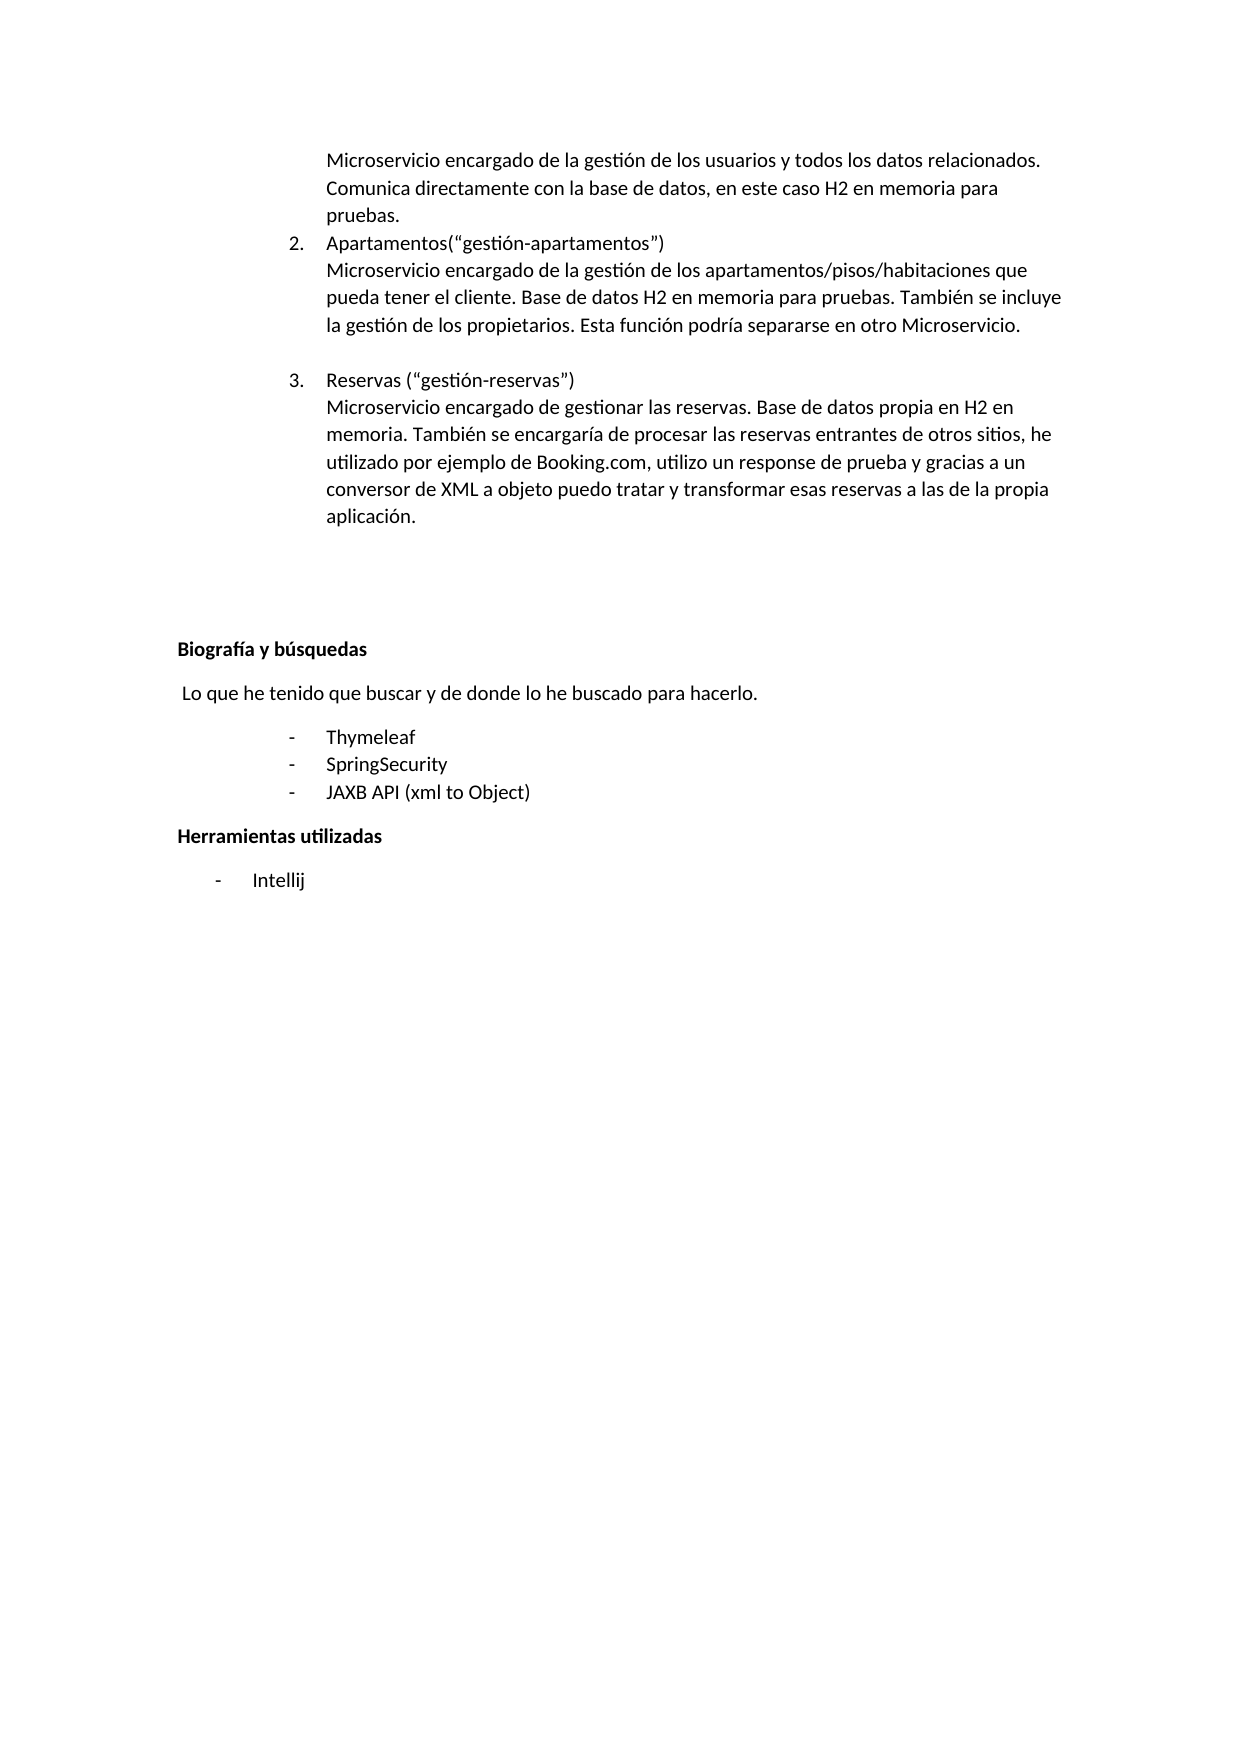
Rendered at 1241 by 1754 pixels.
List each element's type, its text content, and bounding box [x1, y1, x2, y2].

list Microservicio encargado de la gestión de los usuarios y todos los datos relacionados. Comunica directamente con la base de datos, en este caso H2 en memoria para pruebas. [326, 148, 1063, 228]
list Microservicio encargado de la gestión de los apartamentos/pisos/habitaciones que pueda tener el cliente. Base de datos H2 en memoria para pruebas. También se incluye la gestión de los propietarios. Esta función podría separarse en otro Microservicio. [326, 257, 1063, 337]
list JAXB API (xml to Object) [289, 779, 1063, 804]
list Apartamentos(“gestión-apartamentos”) [289, 230, 1063, 255]
list Thymeleaf [289, 724, 1063, 749]
list SpringSecurity [289, 751, 1063, 777]
text Herramientas utilizadas [177, 823, 1063, 848]
list Intellij [215, 867, 1063, 892]
text Biografía y búsquedas [177, 636, 1063, 661]
list Microservicio encargado de gestionar las reservas. Base de datos propia en H2 en memoria. También se encargaría de procesar las reservas entrantes de otros sitios, he utilizado por ejemplo de Booking.com, utilizo un response de prueba y gracias a un conversor de XML a objeto puedo tratar y transformar esas reservas a las de la propia aplicación. [326, 394, 1063, 529]
list Reservas (“gestión-reservas”) [289, 367, 1063, 392]
text Lo que he tenido que buscar y de donde lo he buscado para hacerlo. [177, 680, 1063, 705]
